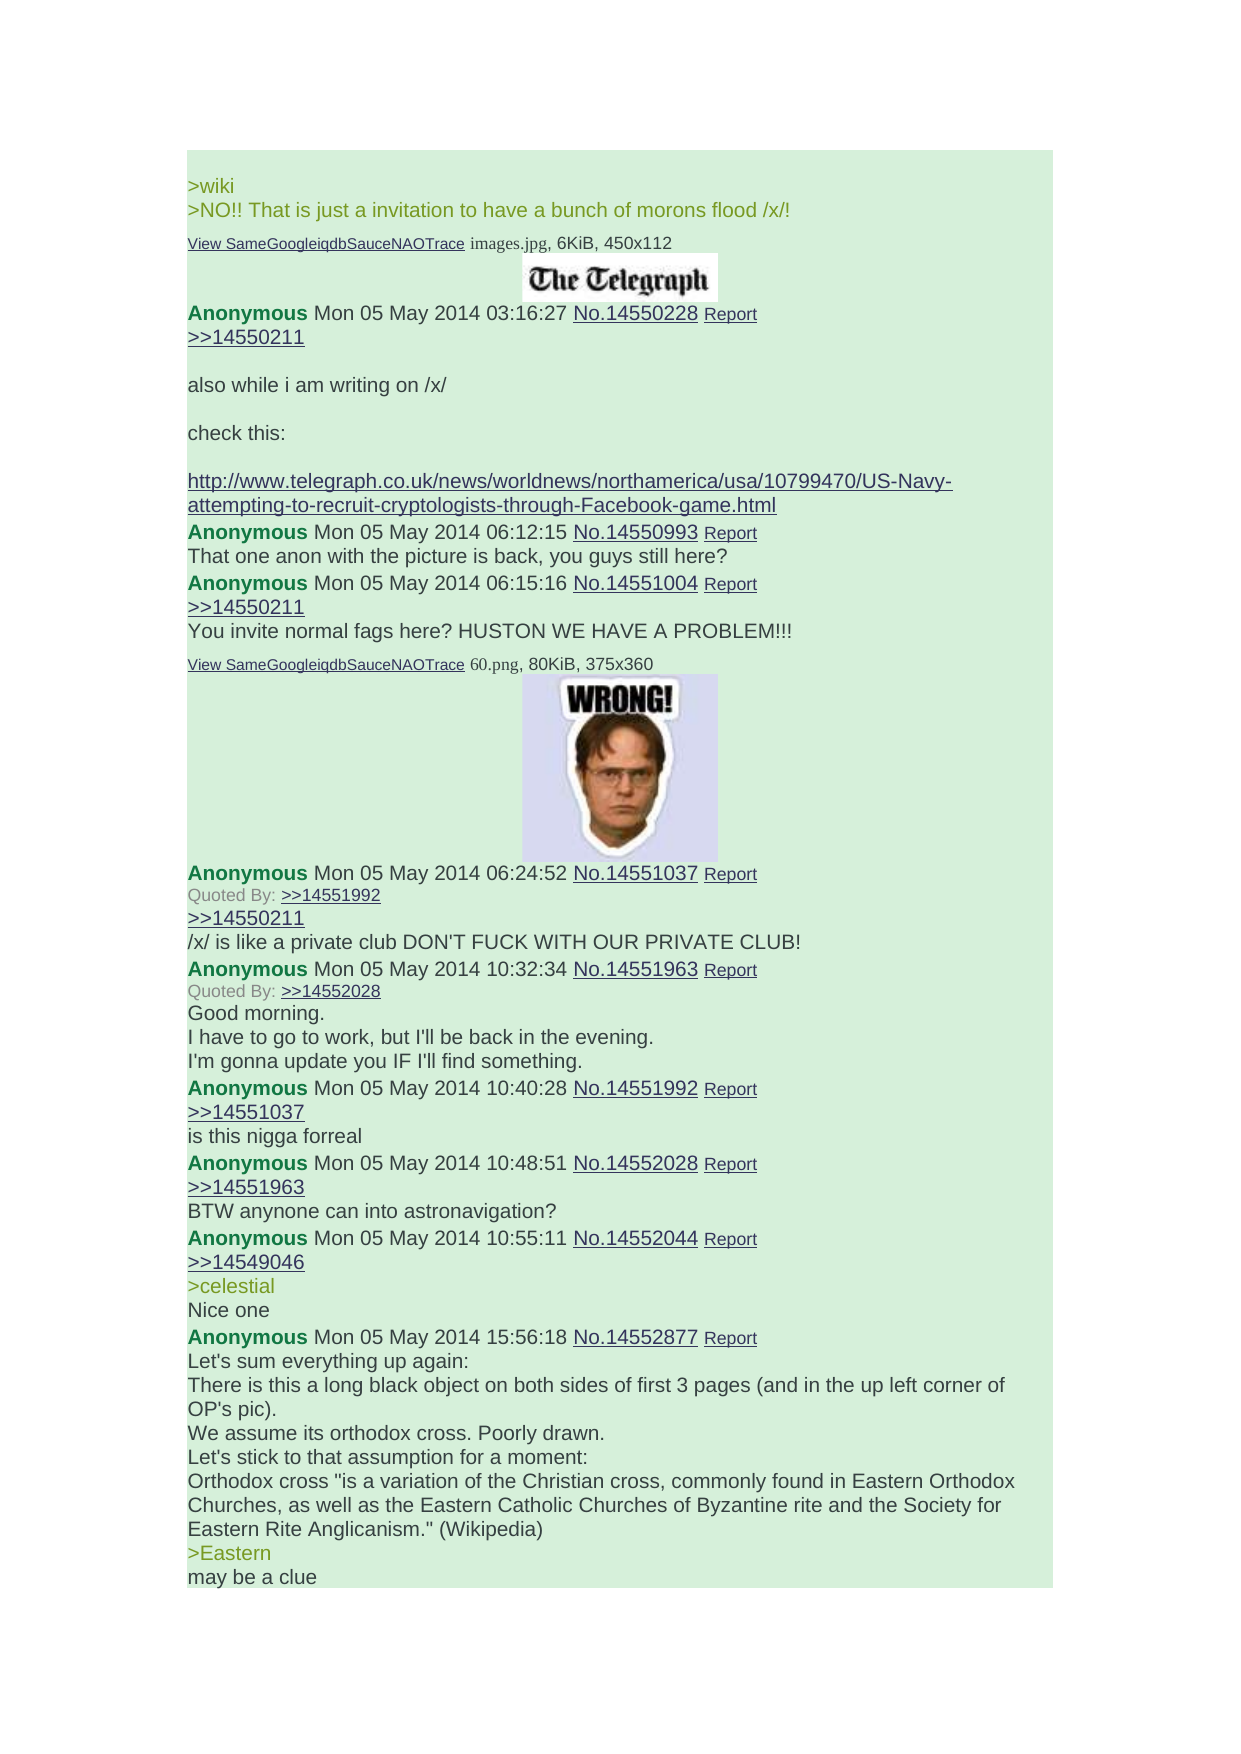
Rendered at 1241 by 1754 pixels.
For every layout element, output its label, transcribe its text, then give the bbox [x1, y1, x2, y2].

text Quoted By: >>14551992 [187, 885, 1053, 906]
text >>14549046 >celestial Nice one [187, 1250, 1053, 1322]
text >>14551037 is this nigga forreal [187, 1100, 1053, 1148]
text Anonymous Mon 05 May 2014 10:32:34 No.14551963 Report [187, 957, 1053, 981]
text Anonymous Mon 05 May 2014 15:56:18 No.14552877 Report [187, 1325, 1053, 1349]
text Quoted By: >>14552028 [187, 981, 1053, 1001]
text Anonymous Mon 05 May 2014 10:55:11 No.14552044 Report [187, 1226, 1053, 1250]
text Anonymous Mon 05 May 2014 06:24:52 No.14551037 Report [187, 861, 1053, 885]
text Anonymous Mon 05 May 2014 10:48:51 No.14552028 Report [187, 1151, 1053, 1175]
text Anonymous Mon 05 May 2014 10:40:28 No.14551992 Report [187, 1076, 1053, 1100]
text >>14551963 BTW anynone can into astronavigation? [187, 1175, 1053, 1223]
text Anonymous Mon 05 May 2014 06:15:16 No.14551004 Report [187, 571, 1053, 595]
text >>14550211 /x/ is like a private club DON'T FUCK WITH OUR PRIVATE CLUB! [187, 906, 1053, 953]
picture [522, 253, 718, 302]
text That one anon with the picture is back, you guys still here? [187, 544, 1053, 568]
text >>14550211 also while i am writing on /x/ check this: http://www.telegraph.co.uk/news/worldnews/northamerica/usa/10799470/US-Navy-attempting-to-recruit-cryptologists-through-Facebook-game.html [187, 325, 1053, 517]
picture [522, 674, 718, 862]
text View SameGoogleiqdbSauceNAOTrace images.jpg, 6KiB, 450x112 [187, 225, 1053, 253]
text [187, 150, 1053, 222]
text View SameGoogleiqdbSauceNAOTrace 60.png, 80KiB, 375x360 [187, 646, 1053, 674]
text Anonymous Mon 05 May 2014 06:12:15 No.14550993 Report [187, 520, 1053, 544]
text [187, 1349, 1053, 1588]
text Good morning. I have to go to work, but I'll be back in the evening. I'm gonna update you IF I'll find something. [187, 1001, 1053, 1073]
text Anonymous Mon 05 May 2014 03:16:27 No.14550228 Report [187, 301, 1053, 325]
text >>14550211 You invite normal fags here? HUSTON WE HAVE A PROBLEM!!! [187, 595, 1053, 643]
